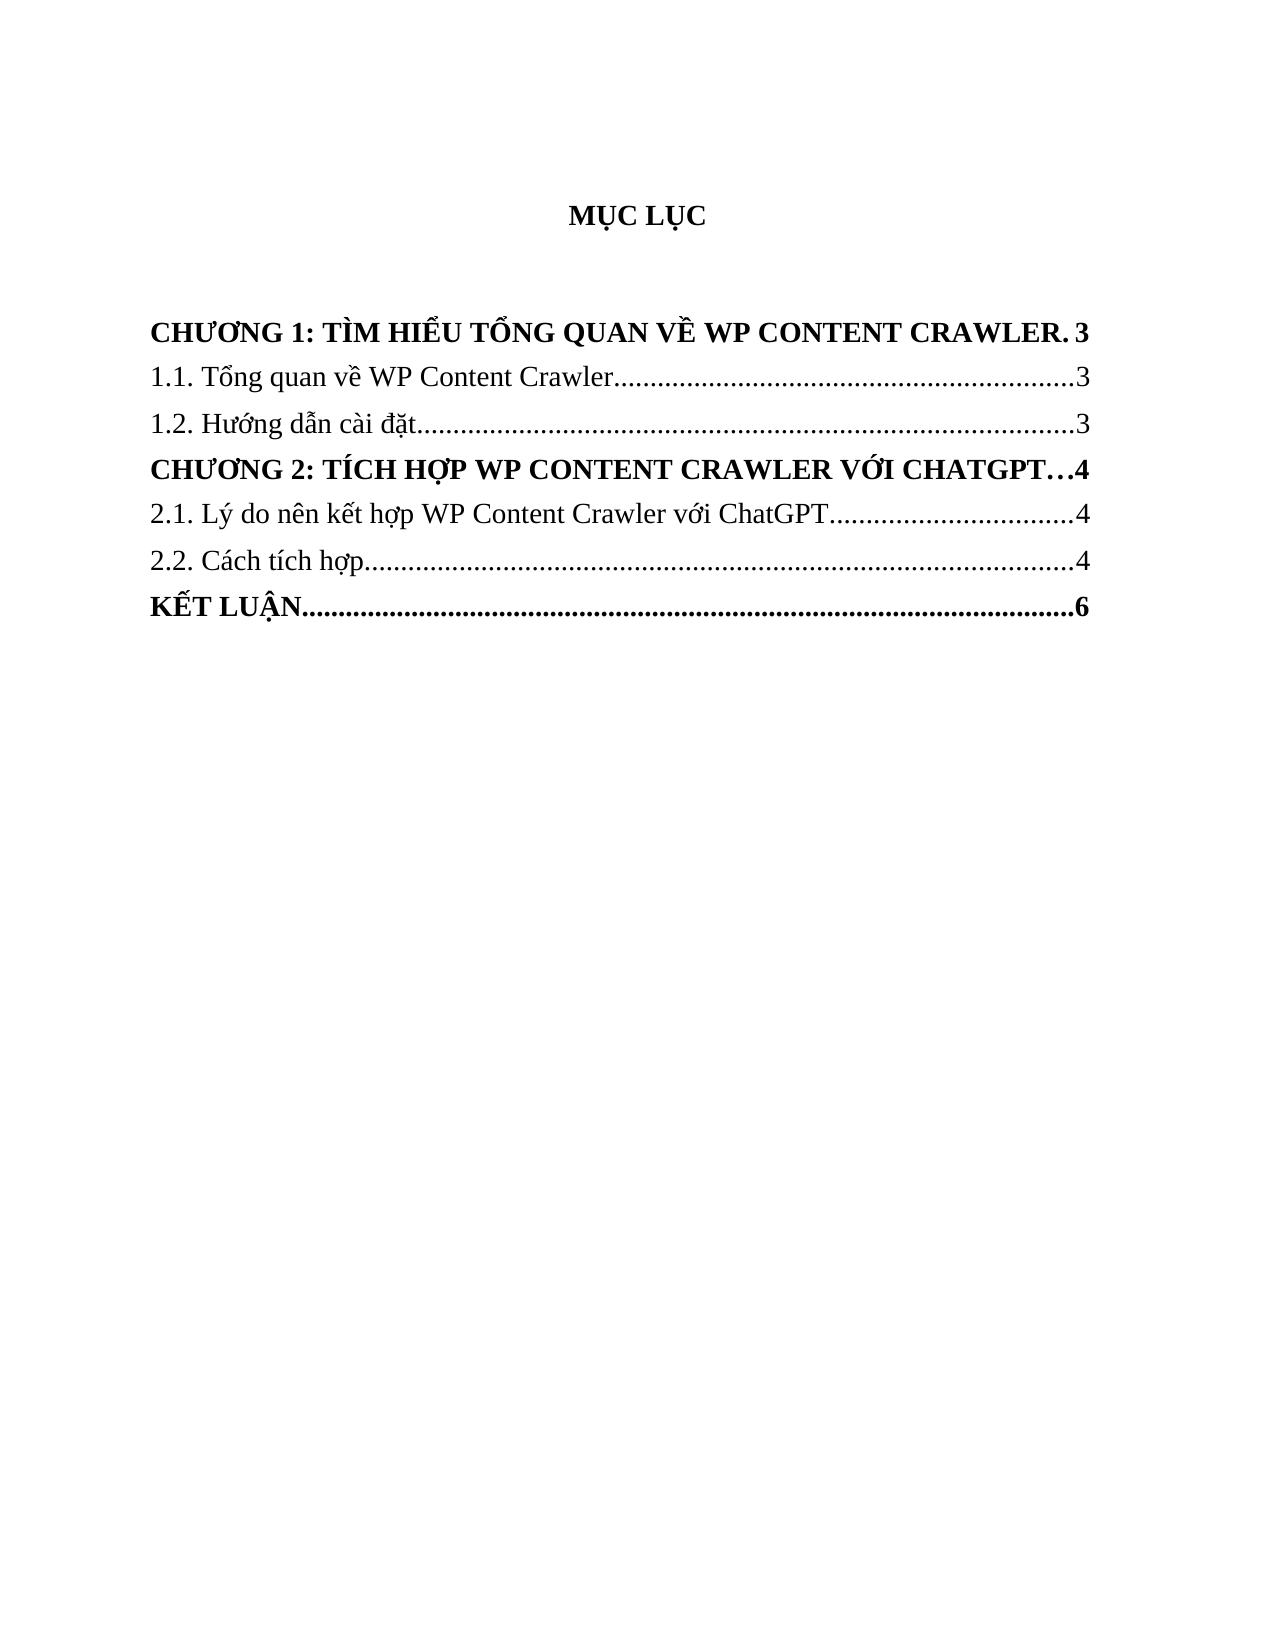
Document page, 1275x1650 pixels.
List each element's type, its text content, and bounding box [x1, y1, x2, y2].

text MỤC LỤC [150, 198, 1125, 231]
